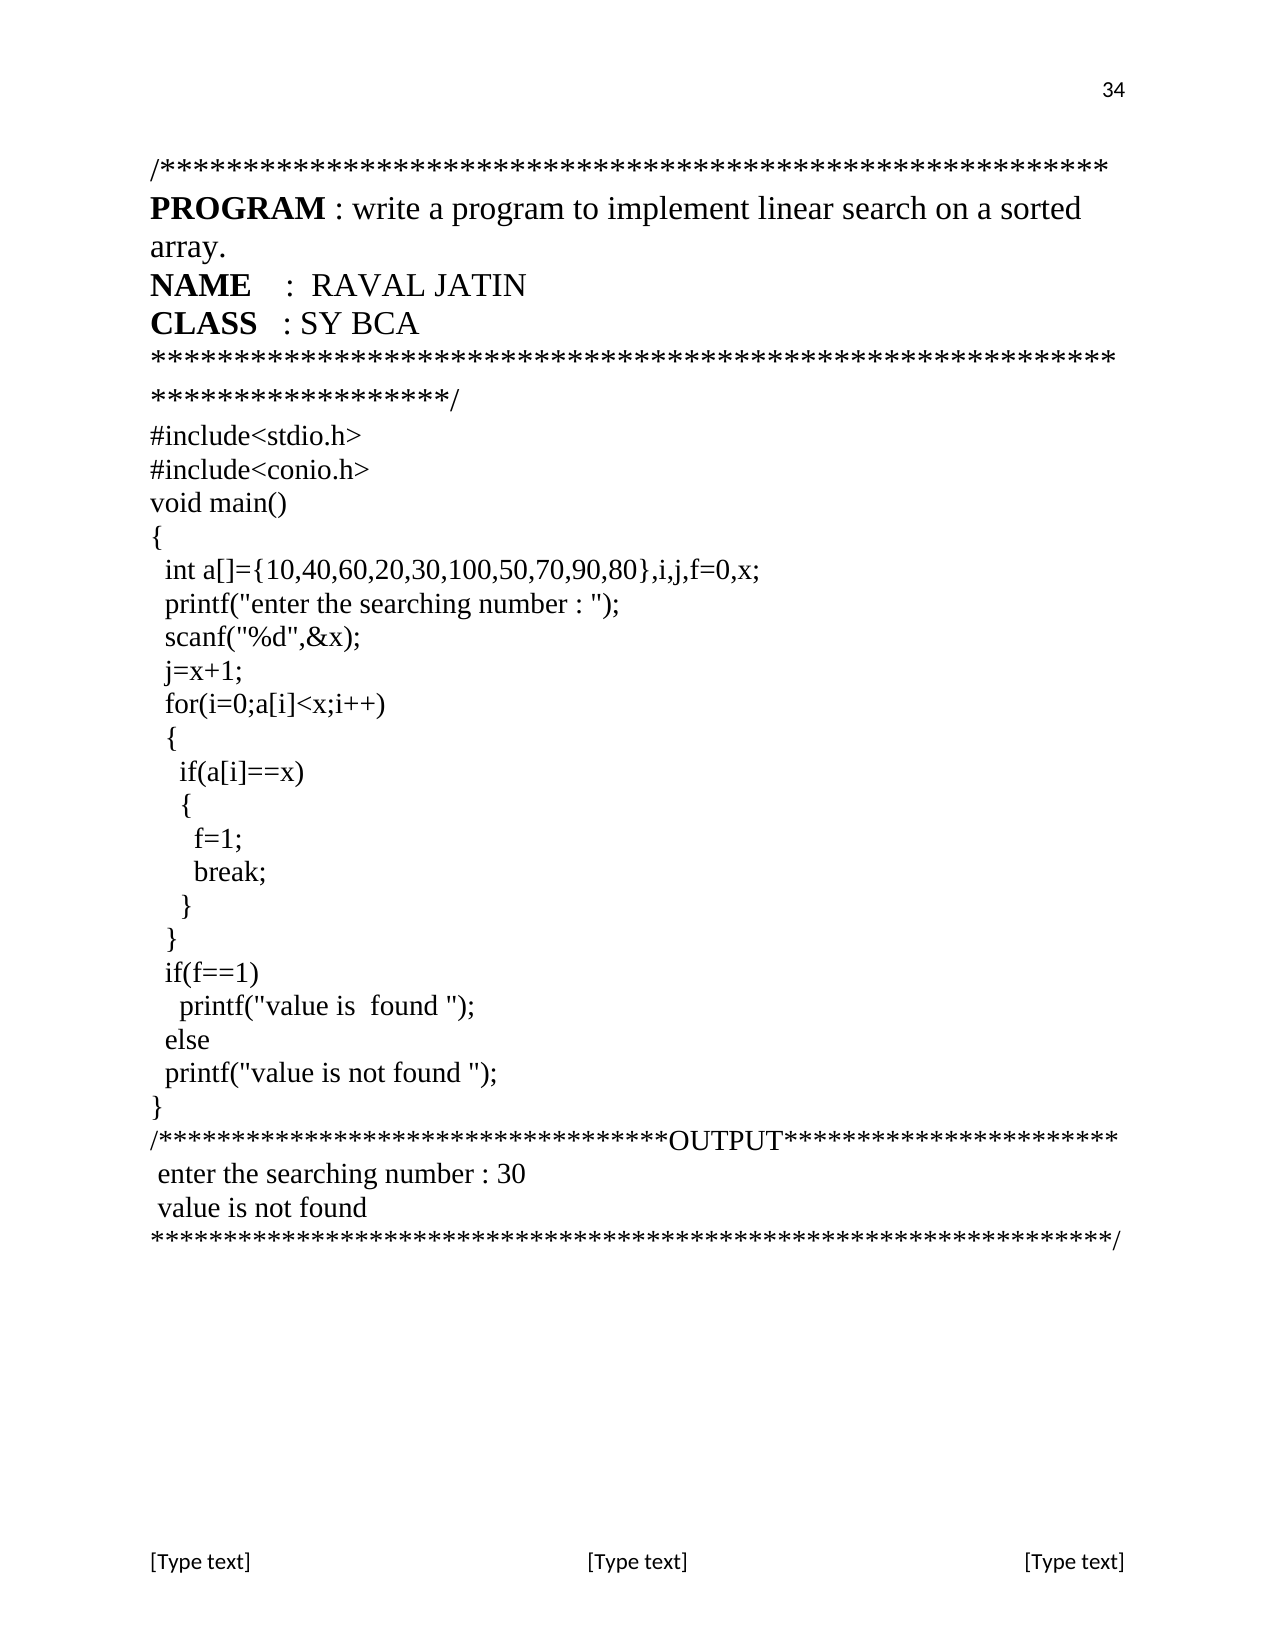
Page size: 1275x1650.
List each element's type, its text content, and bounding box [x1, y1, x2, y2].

text if(a[i]==x) [150, 754, 1125, 787]
text else [150, 1022, 1125, 1056]
text { [150, 787, 1125, 821]
text if(f==1) [150, 955, 1125, 988]
text /********************************************************* [150, 150, 1125, 188]
text for(i=0;a[i]<x;i++) [150, 687, 1125, 720]
text f=1; [150, 821, 1125, 854]
text { [150, 519, 1125, 552]
text CLASS : SY BCA [150, 303, 1125, 342]
text void main() [150, 485, 1125, 519]
text } [150, 921, 1125, 955]
text { [150, 720, 1125, 754]
text enter the searching number : 30 [150, 1156, 1125, 1190]
text printf("enter the searching number : "); [150, 586, 1125, 619]
text break; [150, 854, 1125, 888]
text #include<stdio.h> [150, 418, 1125, 452]
text } [150, 1089, 1125, 1123]
text #include<conio.h> [150, 452, 1125, 485]
text j=x+1; [150, 653, 1125, 687]
text PROGRAM : write a program to implement linear search on a sorted array. [150, 188, 1125, 265]
text scanf("%d",&x); [150, 619, 1125, 653]
text /***********************************OUTPUT*********************** [150, 1123, 1125, 1156]
text int a[]={10,40,60,20,30,100,50,70,90,80},i,j,f=0,x; [150, 552, 1125, 586]
text value is not found [150, 1190, 1125, 1223]
text ****************************************************************************/ [150, 342, 1125, 418]
text NAME : RAVAL JATIN [150, 265, 1125, 303]
text ******************************************************************/ [150, 1223, 1125, 1257]
text } [150, 888, 1125, 921]
text printf("value is found "); [150, 988, 1125, 1022]
text printf("value is not found "); [150, 1056, 1125, 1089]
